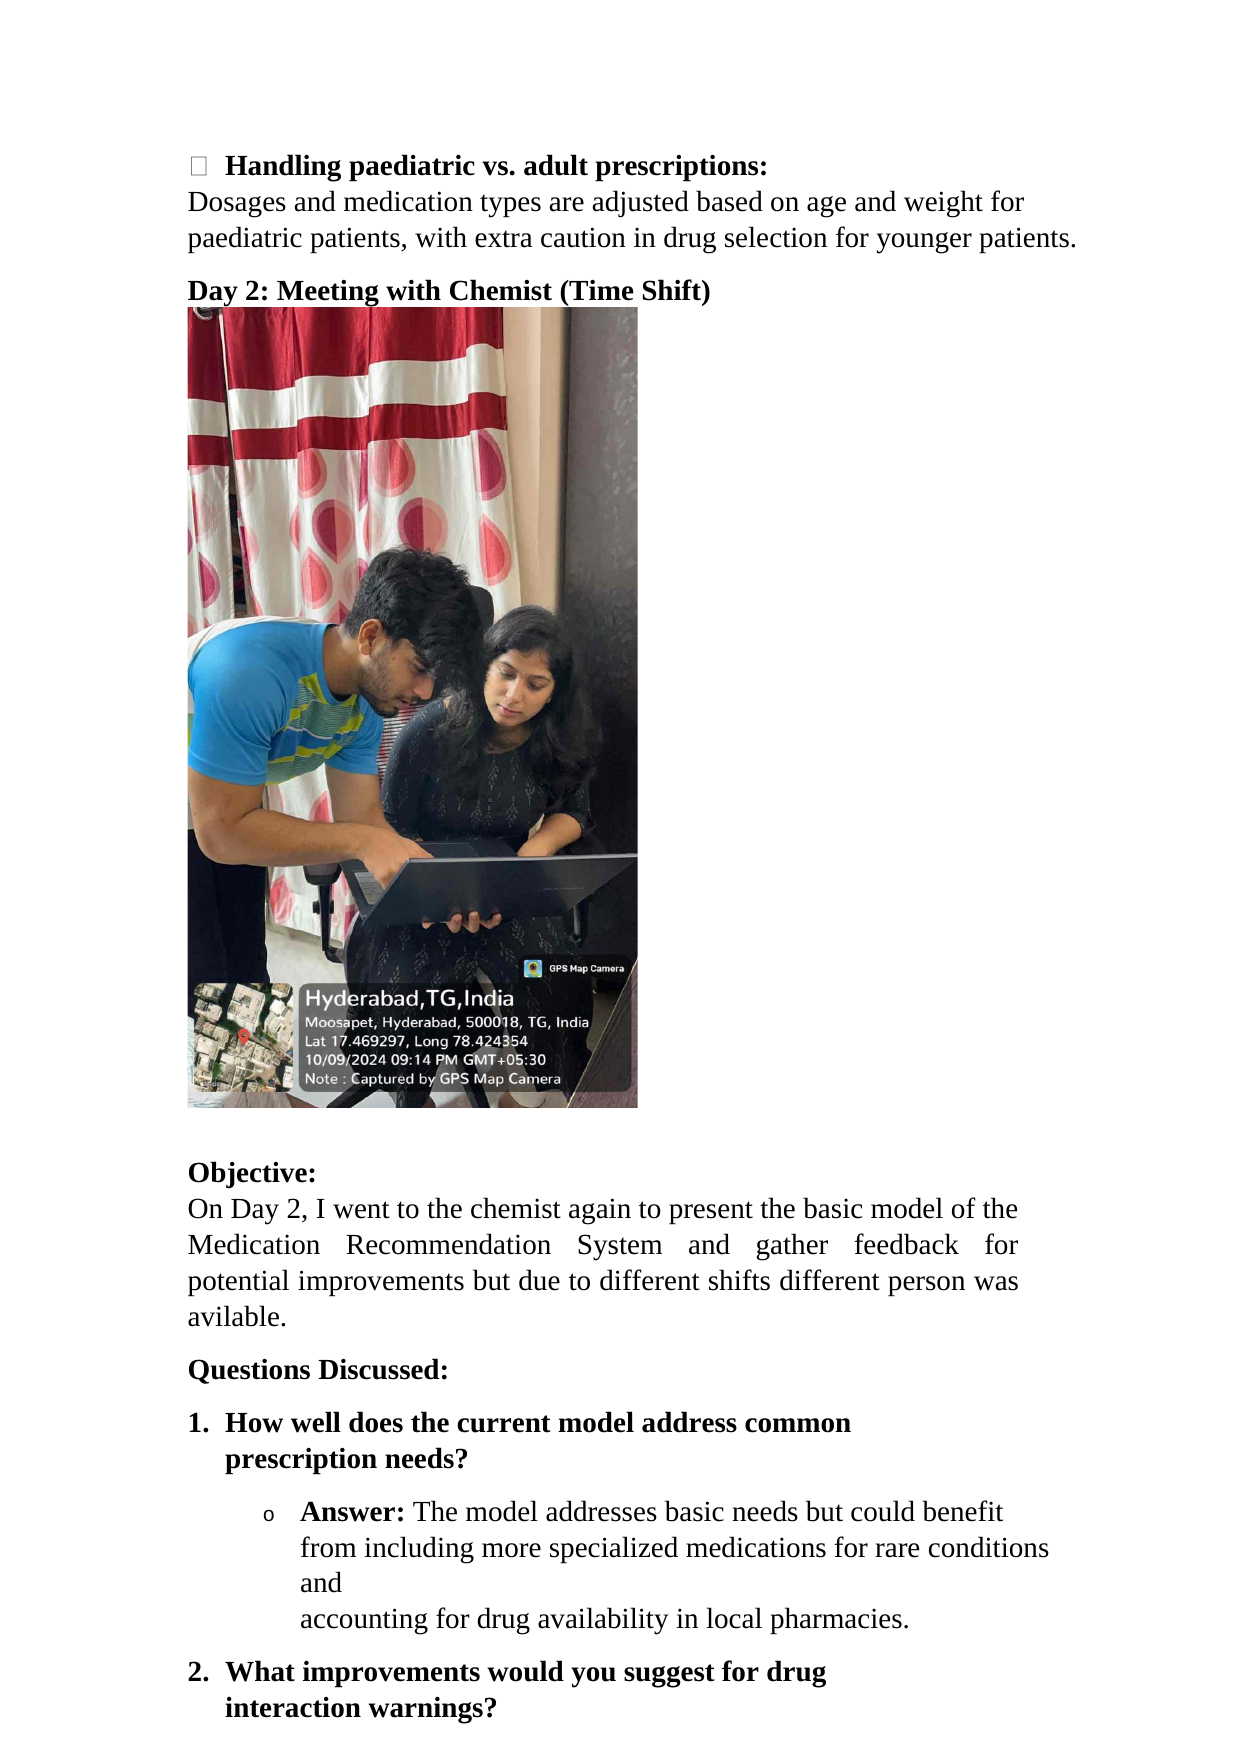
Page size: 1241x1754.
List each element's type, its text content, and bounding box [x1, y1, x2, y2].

list Answer: The model addresses basic needs but could benefit from including more specialized medications for rare conditions and [262, 1494, 1067, 1599]
list How well does the current model address common prescription needs? [187, 1405, 1009, 1475]
text Dosages and medication types are adjusted based on age and weight for [187, 184, 1101, 218]
subtitle Handling paediatric vs. adult prescriptions: [225, 148, 1101, 182]
text paediatric patients, with extra caution in drug selection for younger patients. [187, 221, 1101, 254]
subtitle Day 2: Meeting with Chemist (Time Shift) [187, 273, 1101, 307]
subtitle What improvements would you suggest for drug interaction warnings? [187, 1654, 969, 1723]
picture [187, 307, 638, 1108]
text accounting for drug availability in local pharmacies. [300, 1601, 1101, 1635]
picture [187, 149, 225, 182]
text On Day 2, I went to the chemist again to present the basic model of the Medication Recommendation System and gather feedback for potential improvements but due to different shifts different person was avilable. [187, 1191, 1019, 1333]
text Objective: [187, 1155, 1101, 1188]
subtitle Questions Discussed: [187, 1352, 1101, 1386]
